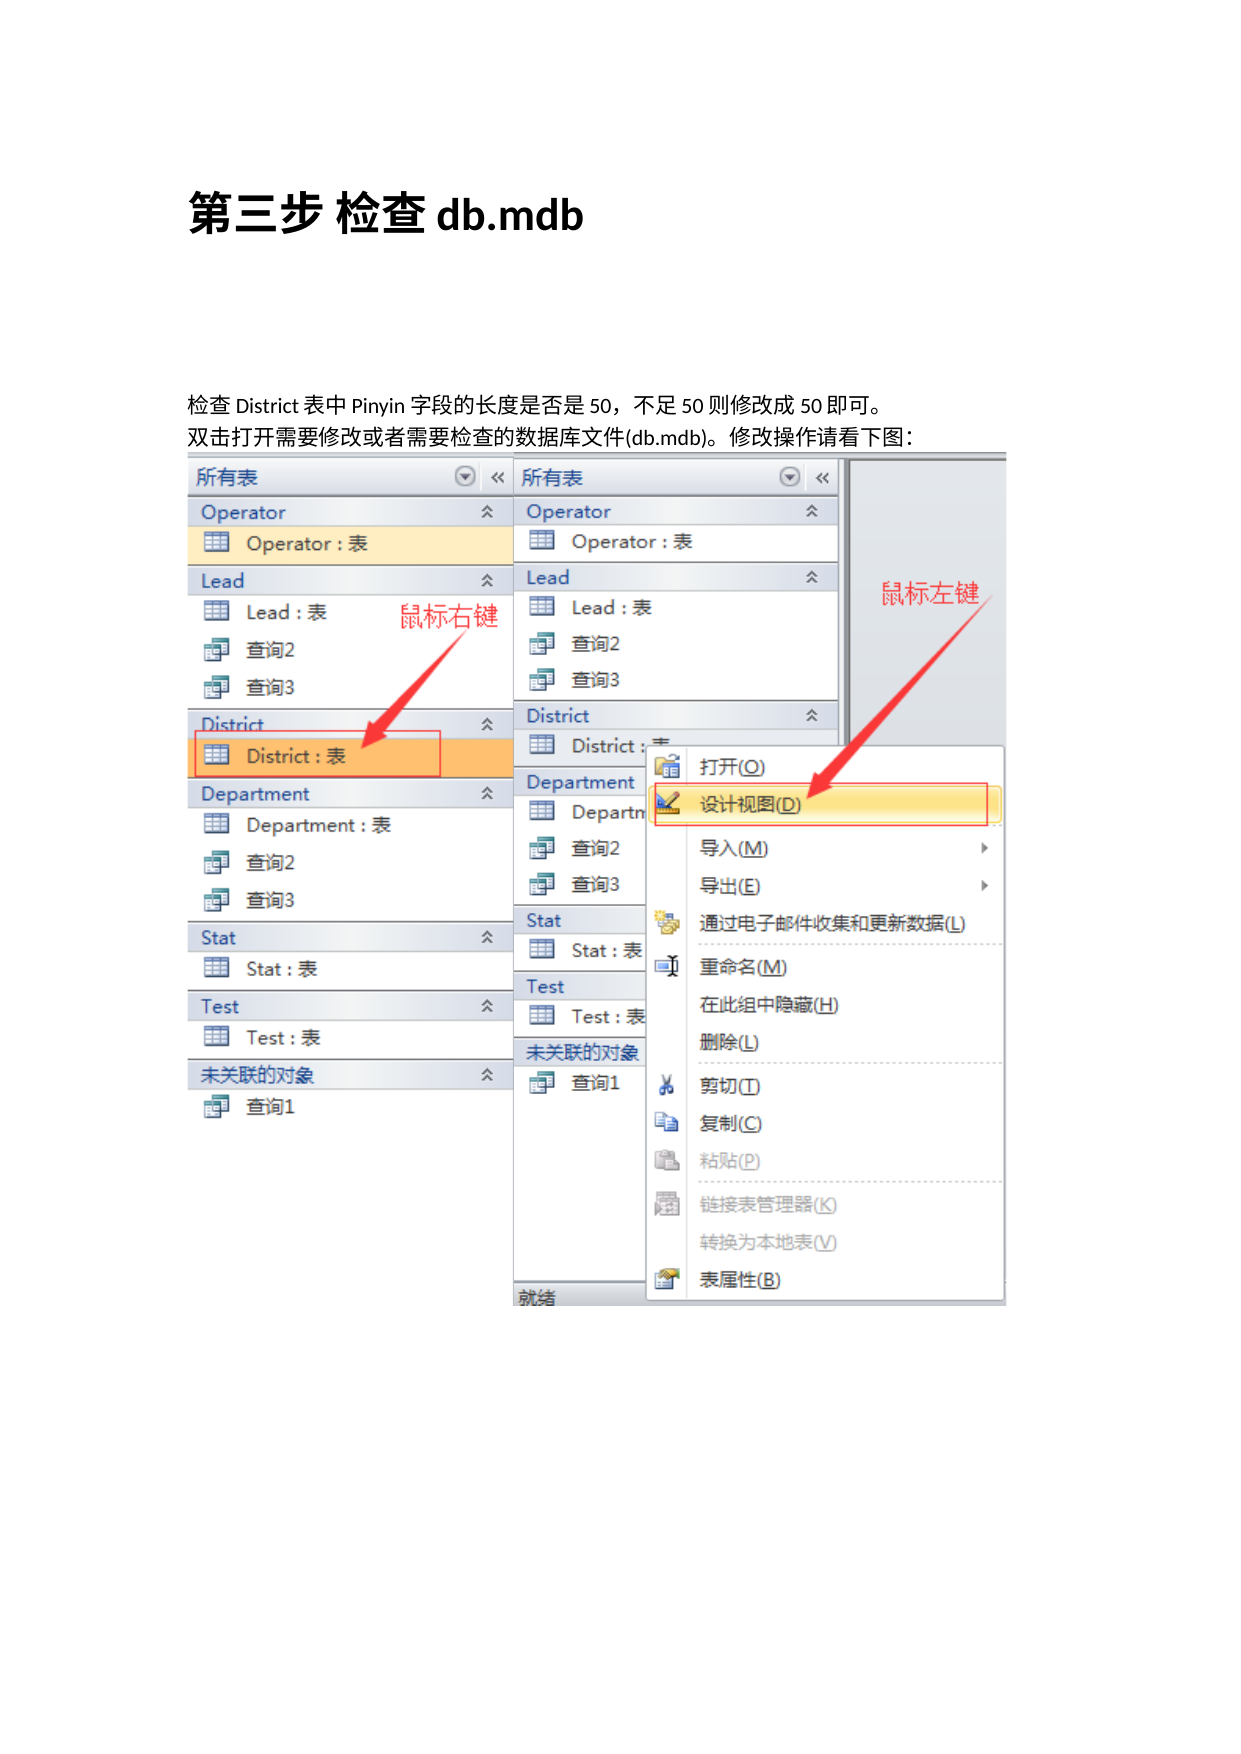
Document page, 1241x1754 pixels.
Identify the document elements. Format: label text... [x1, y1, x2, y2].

picture [187, 452, 1007, 1306]
text 双击打开需要修改或者需要检查的数据库文件(db.mdb)。修改操作请看下图： [187, 420, 1053, 452]
subtitle 第三步 检查db.mdb [187, 162, 1053, 259]
text 检查District表中Pinyin字段的长度是否是50，不足50则修改成50即可。 [187, 387, 1053, 420]
